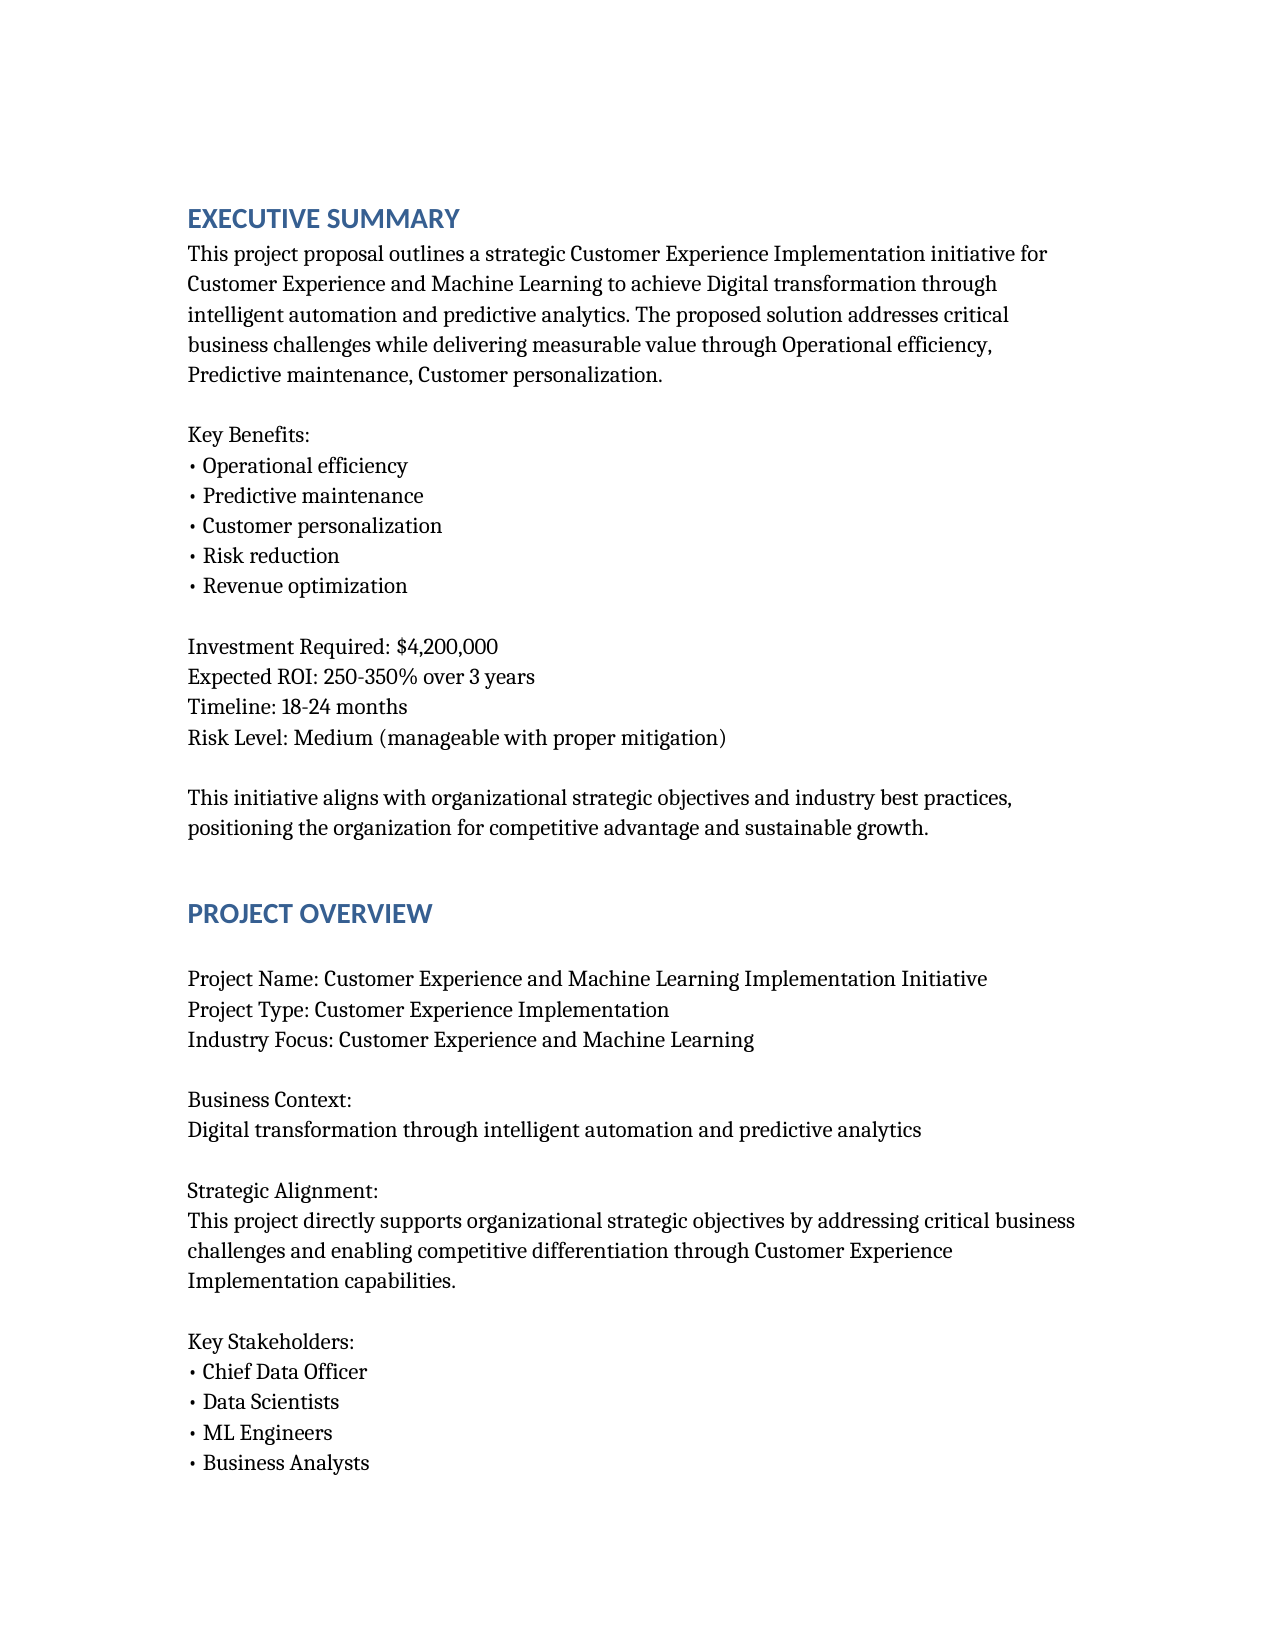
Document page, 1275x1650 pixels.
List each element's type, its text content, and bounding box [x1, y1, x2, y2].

text This project proposal outlines a strategic Customer Experience Implementation initiative for Customer Experience and Machine Learning to achieve Digital transformation through intelligent automation and predictive analytics. The proposed solution addresses critical business challenges while delivering measurable value through Operational efficiency, Predictive maintenance, Customer personalization. Key Benefits: • Operational efficiency • Predictive maintenance • Customer personalization • Risk reduction • Revenue optimization Investment Required: $4,200,000 Expected ROI: 250-350% over 3 years Timeline: 18-24 months Risk Level: Medium (manageable with proper mitigation) This initiative aligns with organizational strategic objectives and industry best practices, positioning the organization for competitive advantage and sustainable growth. [187, 241, 1087, 841]
subtitle EXECUTIVE SUMMARY [187, 200, 1087, 236]
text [187, 936, 1087, 1476]
subtitle PROJECT OVERVIEW [187, 895, 1087, 931]
